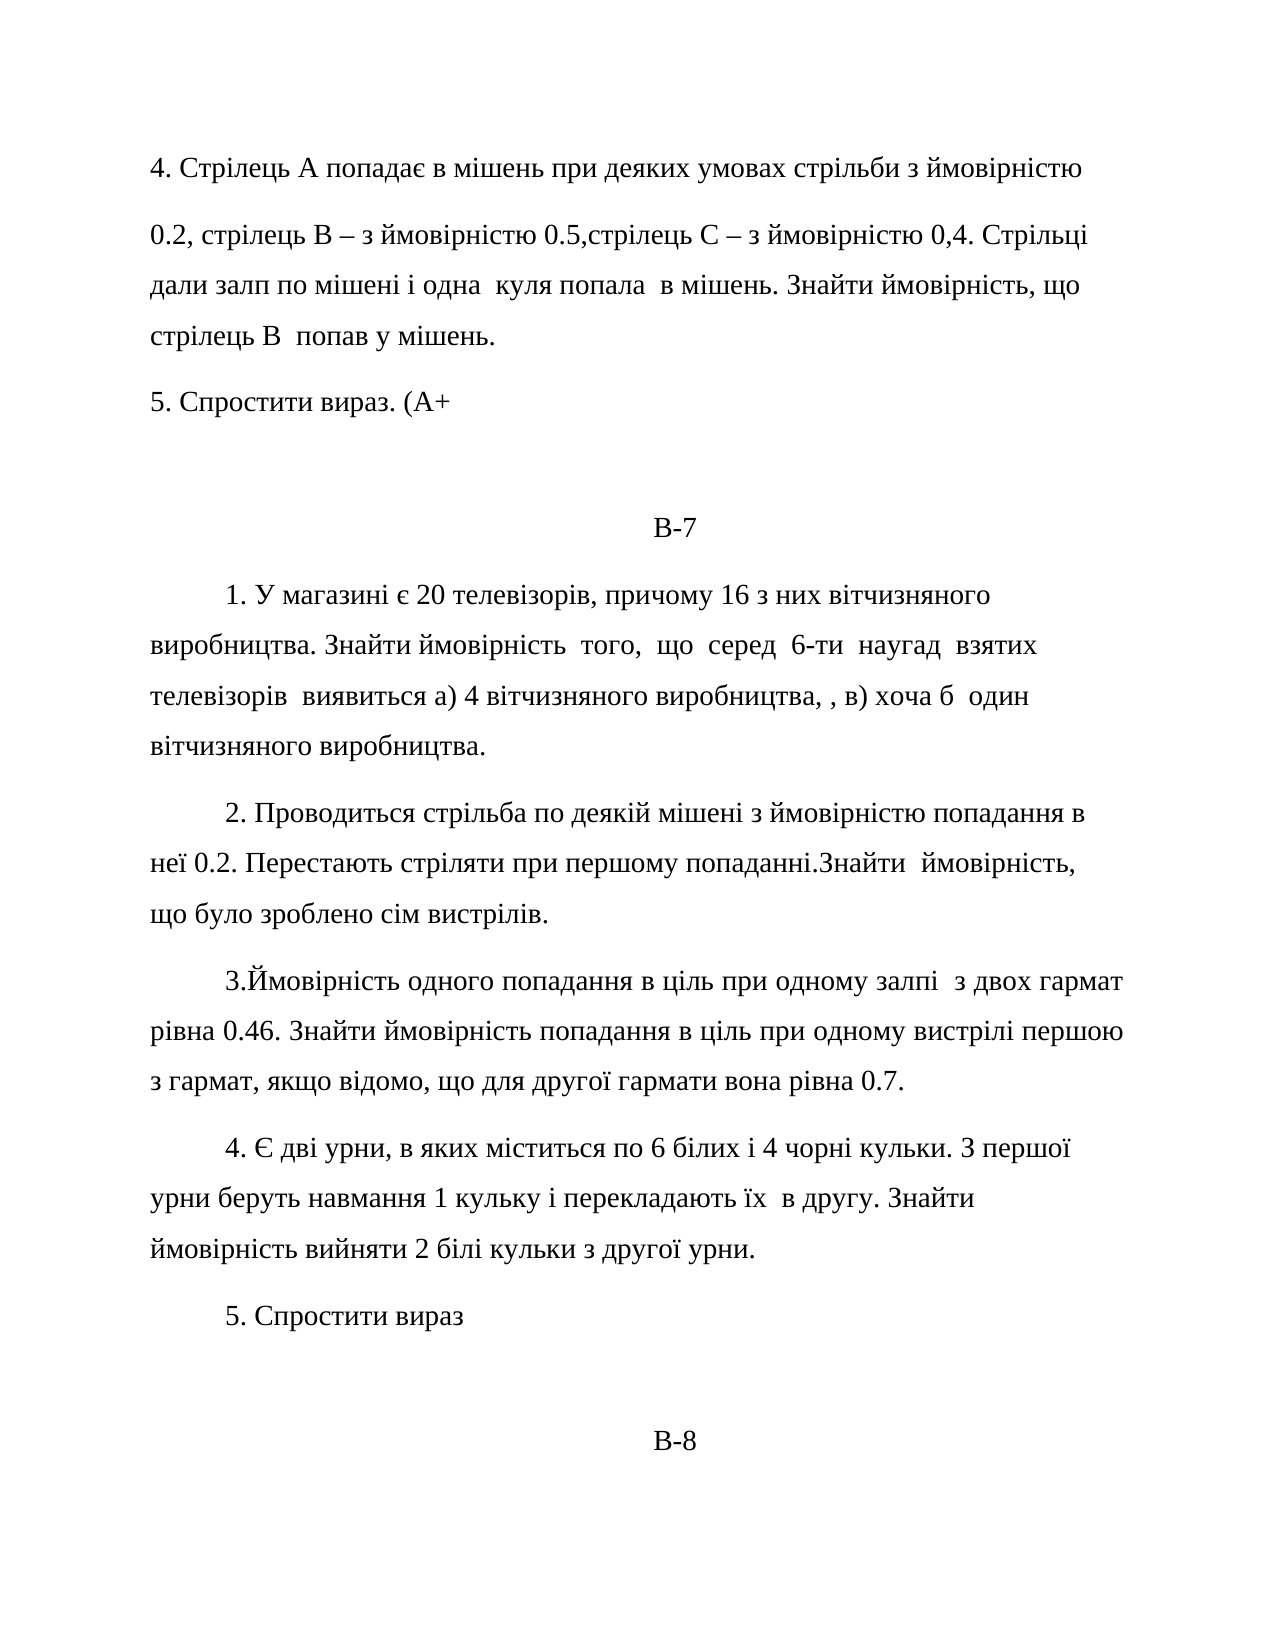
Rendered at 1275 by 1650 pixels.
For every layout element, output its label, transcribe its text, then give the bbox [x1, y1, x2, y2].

text 5. Спростити вираз. (A+ [150, 384, 1125, 418]
text 4. Стрілець А попадає в мішень при деяких умовах стрільби з ймовірністю [150, 150, 1125, 183]
text 4. Є дві урни, в яких міститься по 6 білих і 4 чорні кульки. З першої урни беруть навмання 1 кульку і перекладають їх в другу. Знайти ймовірність вийняти 2 білі кульки з другої урни. [150, 1130, 1125, 1264]
text В-8 [150, 1423, 1125, 1457]
text 0.2, стрілець В – з ймовірністю 0.5,стрілець С – з ймовірністю 0,4. Стрільці дали залп по мішені і одна куля попала в мішень. Знайти ймовірність, що стрілець В попав у мішень. [150, 217, 1125, 351]
text В-7 [150, 510, 1125, 544]
text 1. У магазині є 20 телевізорів, причому 16 з них вітчизняного виробництва. Знайти ймовірність того, що серед 6-ти наугад взятих телевізорів виявиться а) 4 вітчизняного виробництва, , в) хоча б один вітчизняного виробництва. [150, 577, 1125, 762]
text 3.Ймовірність одного попадання в ціль при одному залпі з двох гармат рівна 0.46. Знайти ймовірність попадання в ціль при одному вистрілі першою з гармат, якщо відомо, що для другої гармати вона рівна 0.7. [150, 963, 1125, 1097]
text 5. Спростити вираз [150, 1298, 1125, 1331]
text 2. Проводиться стрільба по деякій мішені з ймовірністю попадання в неї 0.2. Перестають стріляти при першому попаданні.Знайти ймовірність, що було зроблено сім вистрілів. [150, 795, 1125, 929]
